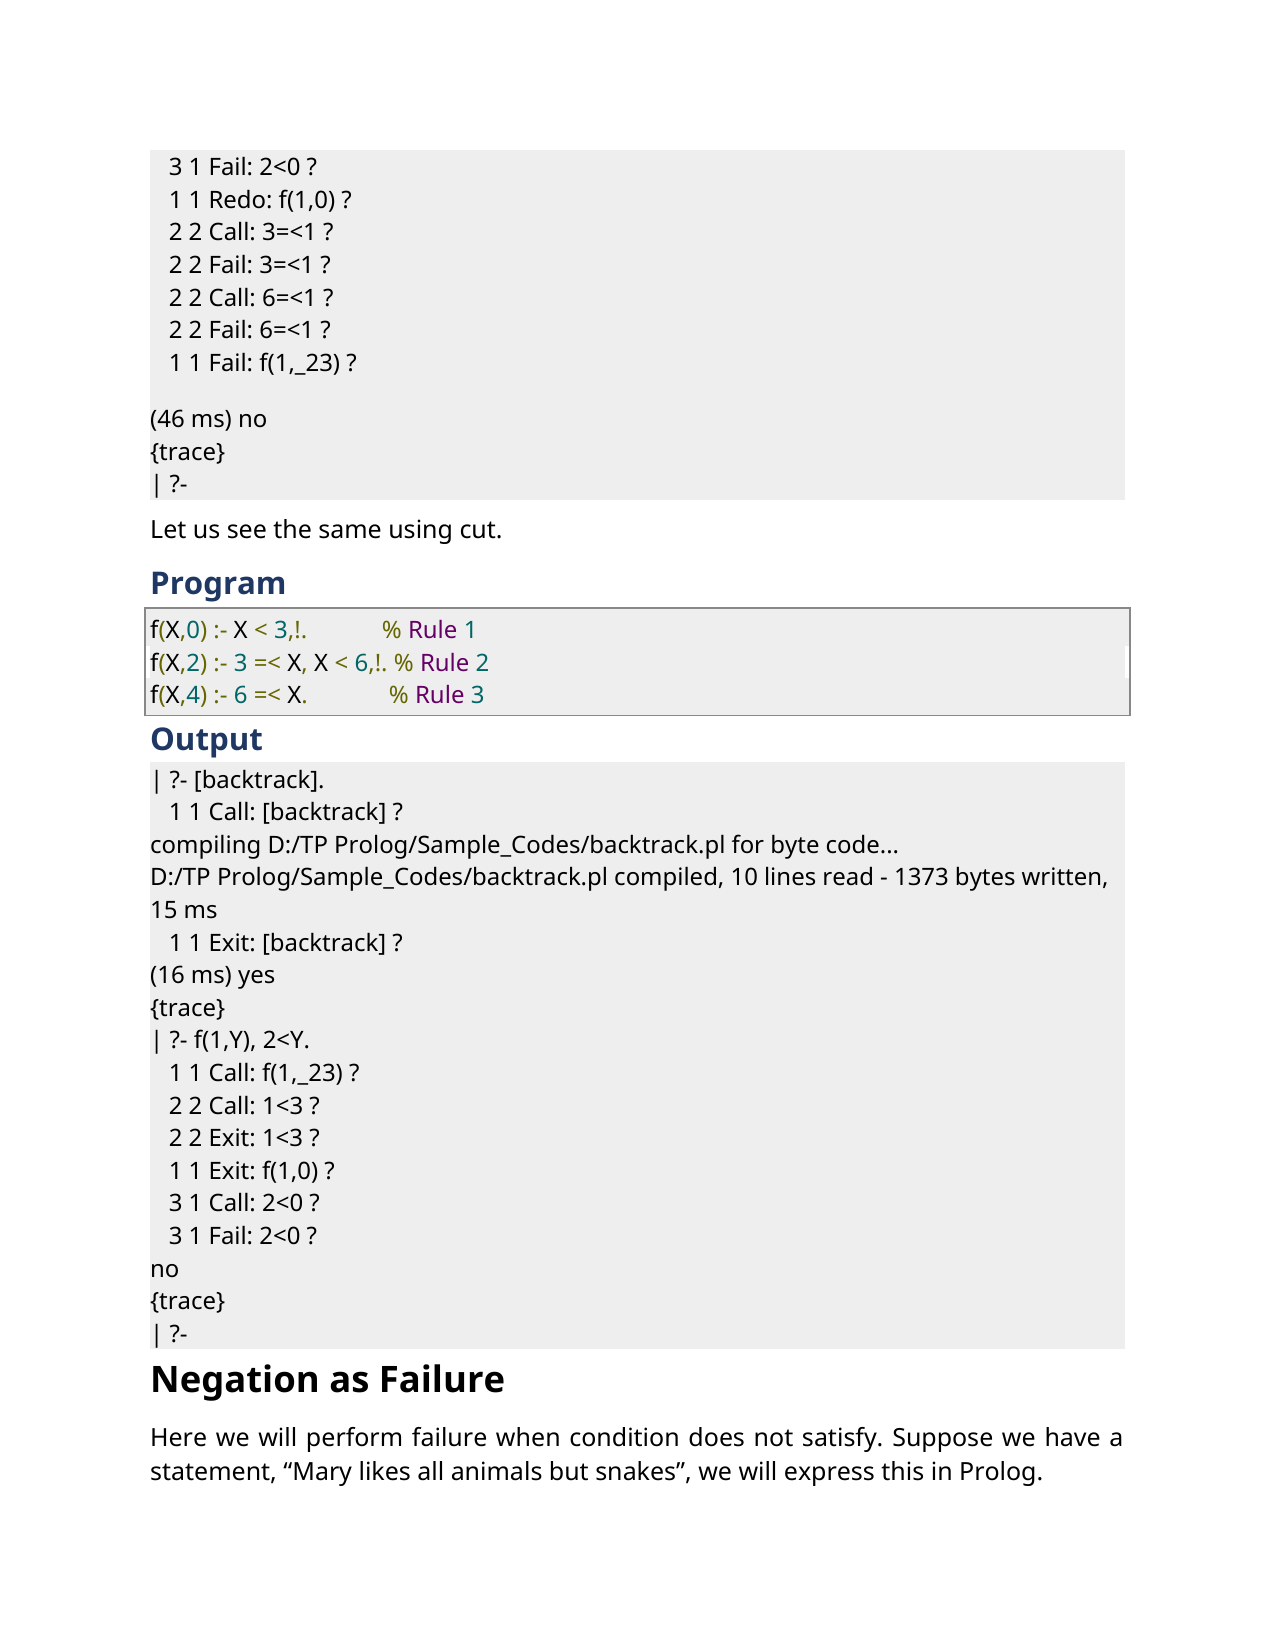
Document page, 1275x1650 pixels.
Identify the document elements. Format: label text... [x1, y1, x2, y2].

text f(X,2) :- 3 =< X, X < 6,!. % Rule 2 [150, 646, 1125, 672]
text {trace} [150, 434, 1125, 467]
text 2 2 Call: 3=<1 ? [150, 215, 1125, 248]
subtitle Output [150, 716, 1125, 759]
text 3 1 Fail: 2<0 ? [150, 1219, 1125, 1251]
text | ?- [150, 1317, 1125, 1349]
text 2 2 Fail: 3=<1 ? [150, 248, 1125, 280]
text 2 2 Fail: 6=<1 ? [150, 313, 1125, 346]
subtitle Program [150, 561, 1125, 604]
text no [150, 1251, 1125, 1284]
text 1 1 Call: [backtrack] ? [150, 795, 1125, 828]
text 1 1 Exit: f(1,0) ? [150, 1154, 1125, 1186]
text D:/TP Prolog/Sample_Codes/backtrack.pl compiled, 10 lines read - 1373 bytes written, 15 ms [150, 860, 1125, 925]
text (16 ms) yes [150, 958, 1125, 991]
text | ?- [backtrack]. [150, 762, 1125, 795]
subtitle Negation as Failure [150, 1353, 1125, 1403]
text 1 1 Exit: [backtrack] ? [150, 925, 1125, 958]
text Let us see the same using cut. [150, 512, 1125, 546]
text | ?- f(1,Y), 2<Y. [150, 1023, 1125, 1056]
text Here we will perform failure when condition does not satisfy. Suppose we have a statement, “Mary likes all animals but snakes”, we will express this in Prolog. [150, 1419, 1125, 1488]
text 1 1 Fail: f(1,_23) ? [150, 346, 1125, 378]
text f(X,0) :- X < 3,!. % Rule 1 [146, 609, 1129, 646]
text {trace} [150, 1284, 1125, 1317]
text 2 2 Call: 6=<1 ? [150, 280, 1125, 313]
text {trace} [150, 991, 1125, 1023]
text compiling D:/TP Prolog/Sample_Codes/backtrack.pl for byte code... [150, 828, 1125, 860]
text | ?- [150, 467, 1125, 500]
text (46 ms) no [150, 402, 1125, 434]
text f(X,4) :- 6 =< X. % Rule 3 [146, 672, 1129, 715]
text 2 2 Exit: 1<3 ? [150, 1121, 1125, 1154]
text 3 1 Call: 2<0 ? [150, 1186, 1125, 1219]
text 2 2 Call: 1<3 ? [150, 1088, 1125, 1121]
text 3 1 Fail: 2<0 ? [150, 150, 1125, 183]
text 1 1 Redo: f(1,0) ? [150, 183, 1125, 215]
text 1 1 Call: f(1,_23) ? [150, 1056, 1125, 1088]
